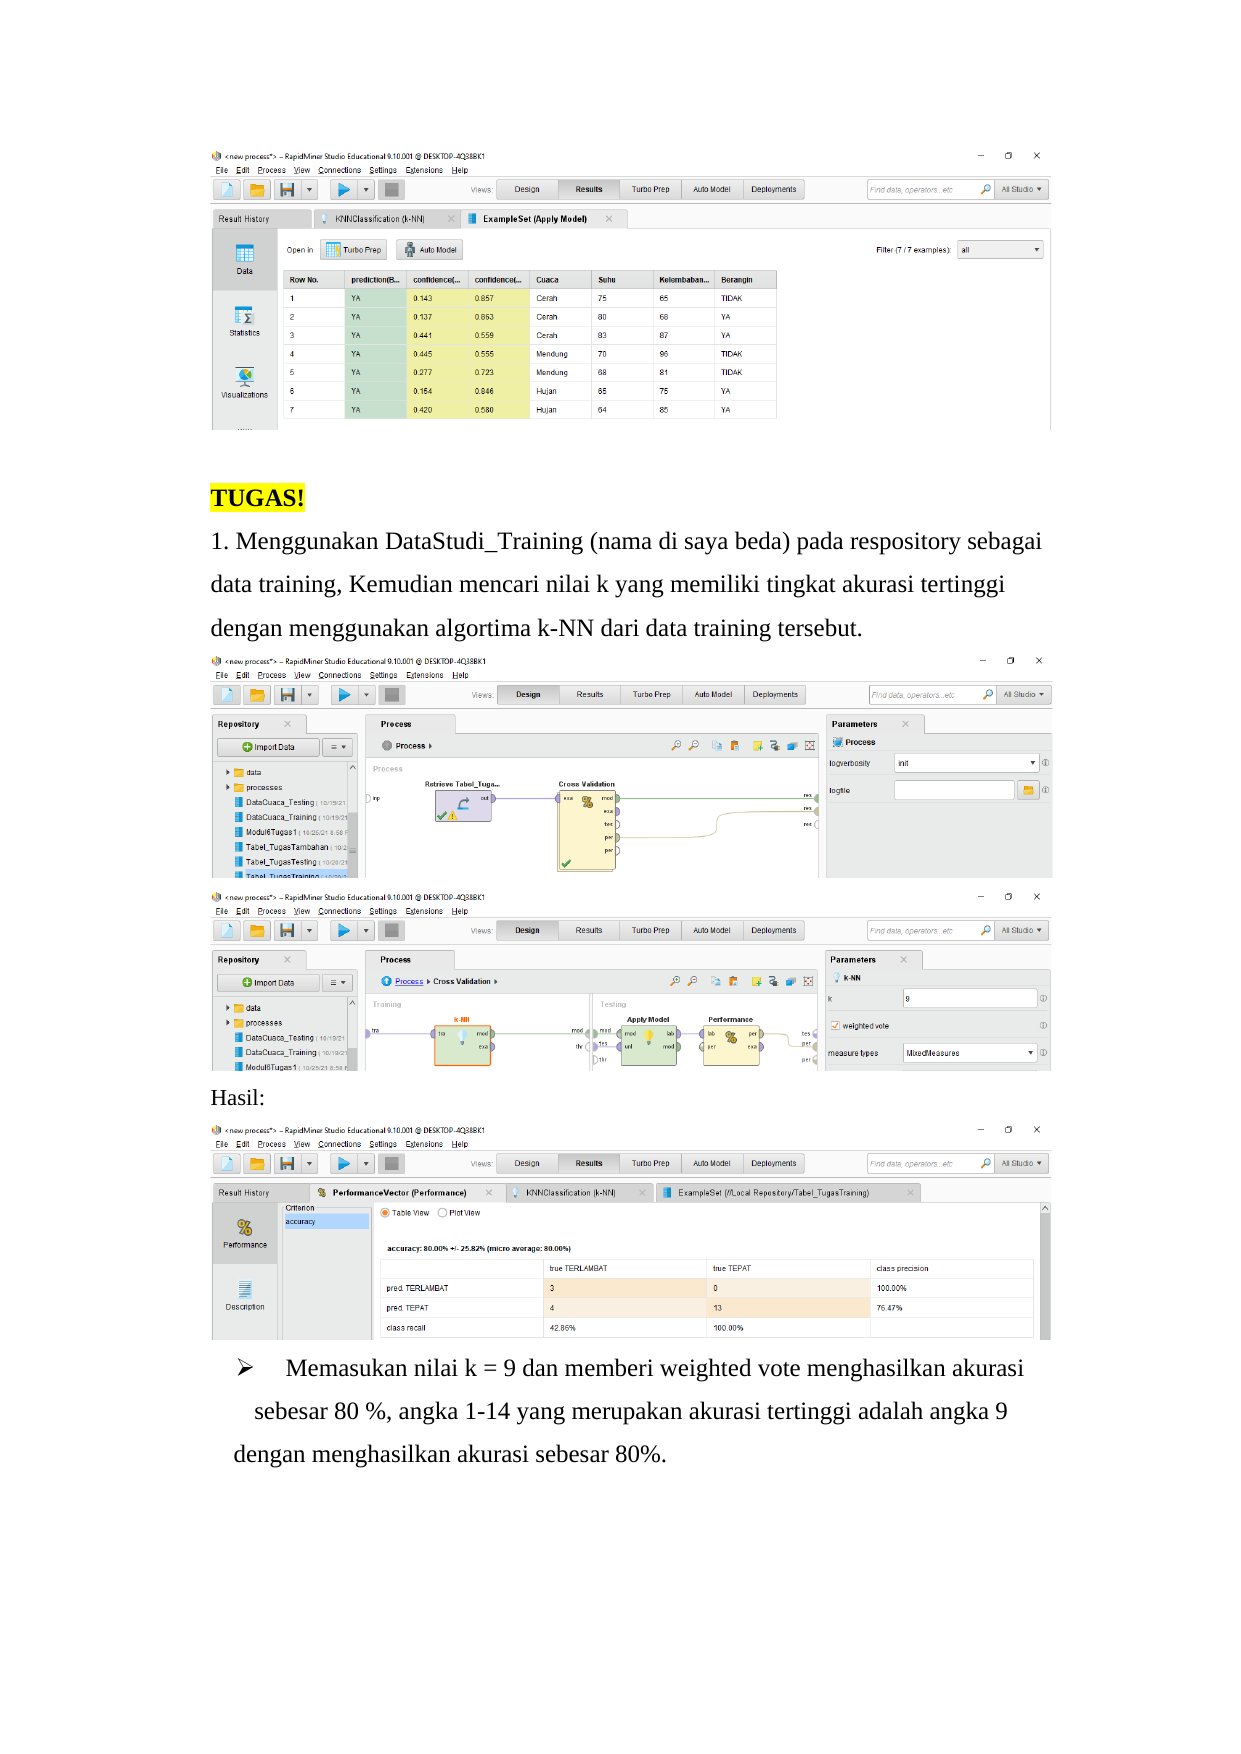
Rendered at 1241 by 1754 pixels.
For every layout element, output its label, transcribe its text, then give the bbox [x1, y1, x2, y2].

picture [210, 654, 1053, 878]
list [210, 1353, 1053, 1586]
picture [210, 890, 1052, 1071]
picture [210, 1123, 1052, 1340]
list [210, 150, 1053, 654]
picture [210, 150, 1052, 430]
